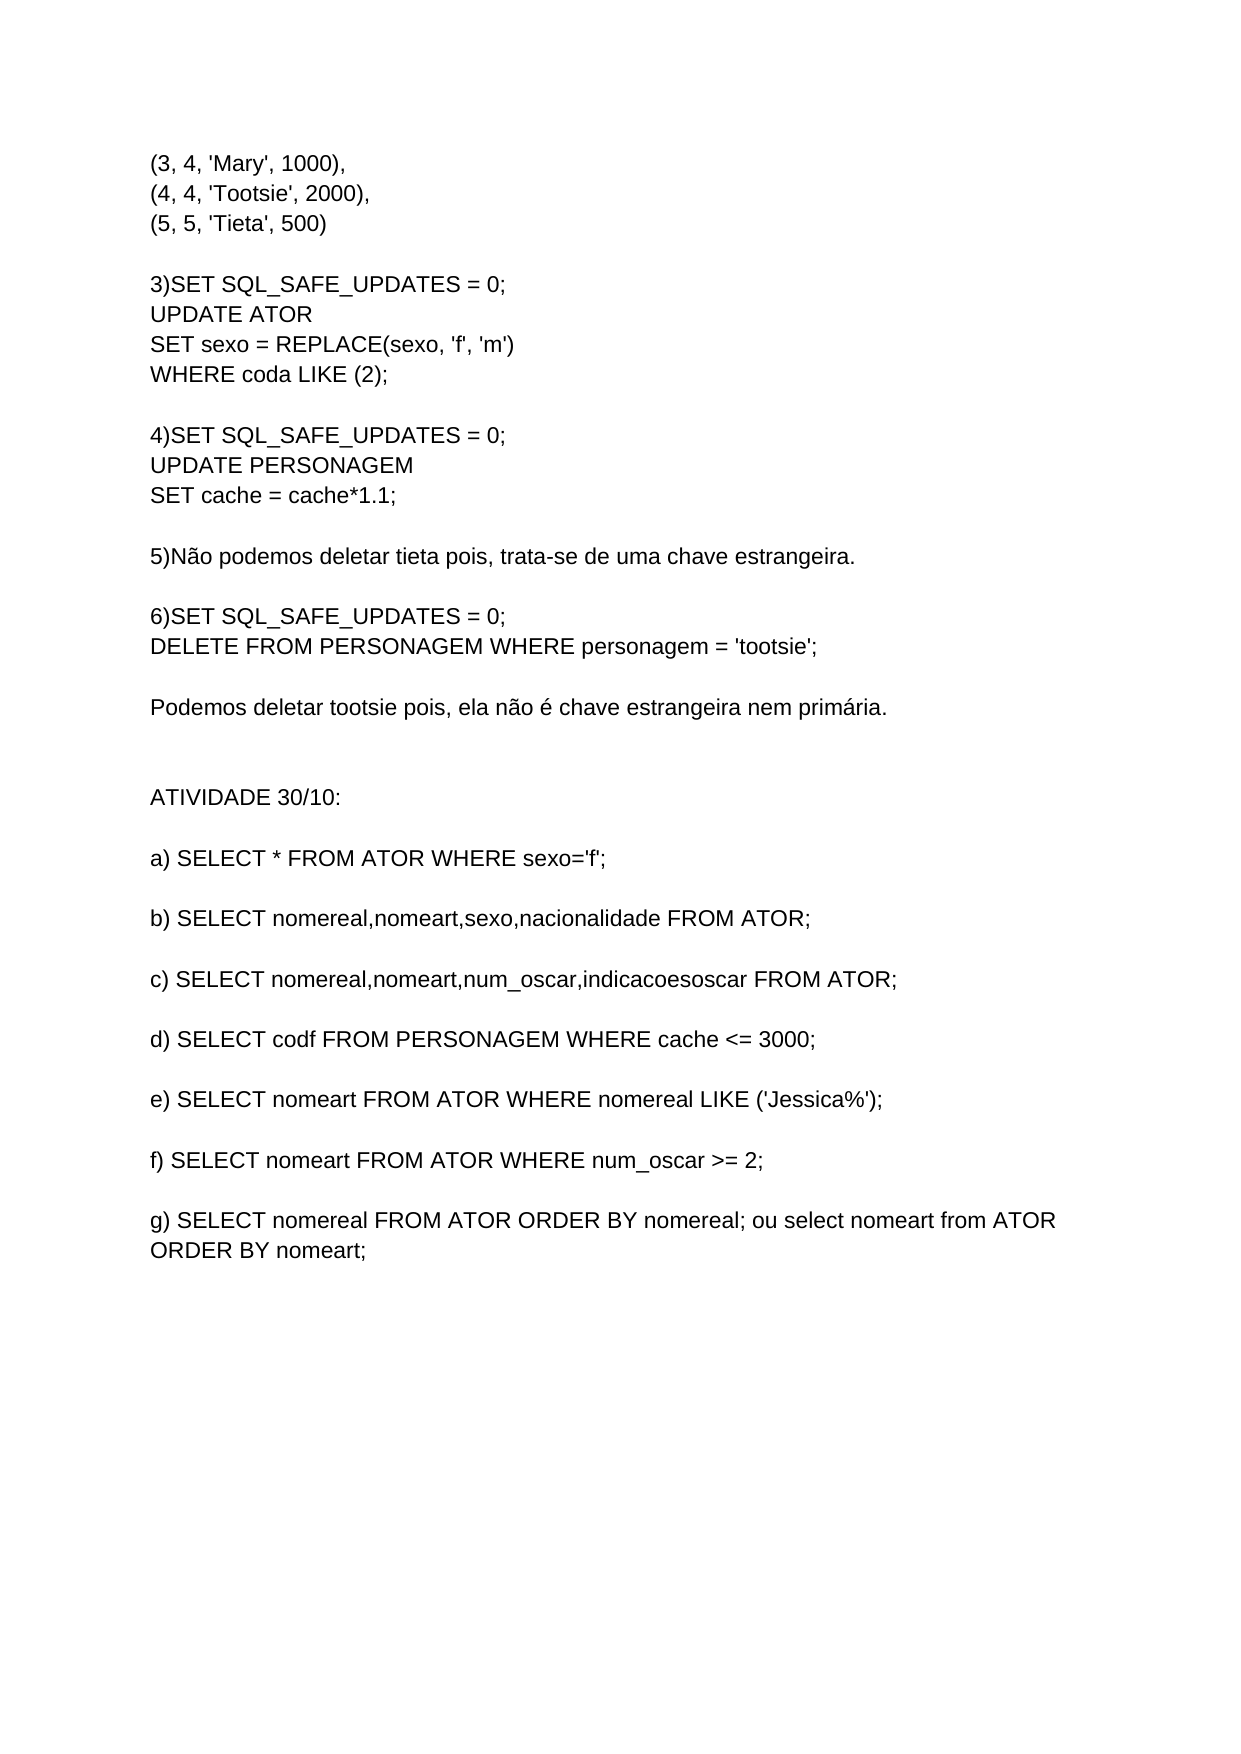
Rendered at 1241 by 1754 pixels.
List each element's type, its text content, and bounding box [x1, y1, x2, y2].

text (3, 4, 'Mary', 1000), [150, 150, 1090, 176]
text b) SELECT nomereal,nomeart,sexo,nacionalidade FROM ATOR; [150, 905, 1090, 932]
text UPDATE ATOR [150, 301, 1090, 327]
text d) SELECT codf FROM PERSONAGEM WHERE cache <= 3000; [150, 1026, 1090, 1052]
text (4, 4, 'Tootsie', 2000), [150, 180, 1090, 207]
text Podemos deletar tootsie pois, ela não é chave estrangeira nem primária. [150, 694, 1090, 720]
text (5, 5, 'Tieta', 500) [150, 210, 1090, 237]
text 5)Não podemos deletar tieta pois, trata-se de uma chave estrangeira. [150, 543, 1090, 569]
text SET cache = cache*1.1; [150, 482, 1090, 509]
text DELETE FROM PERSONAGEM WHERE personagem = 'tootsie'; [150, 633, 1090, 660]
text f) SELECT nomeart FROM ATOR WHERE num_oscar >= 2; [150, 1147, 1090, 1173]
text e) SELECT nomeart FROM ATOR WHERE nomereal LIKE ('Jessica%'); [150, 1086, 1090, 1113]
text a) SELECT * FROM ATOR WHERE sexo='f'; [150, 845, 1090, 871]
text ATIVIDADE 30/10: [150, 784, 1090, 811]
text SET sexo = REPLACE(sexo, 'f', 'm') [150, 331, 1090, 358]
text UPDATE PERSONAGEM [150, 452, 1090, 478]
text 3)SET SQL_SAFE_UPDATES = 0; [150, 271, 1090, 297]
text WHERE coda LIKE (2); [150, 361, 1090, 388]
text c) SELECT nomereal,nomeart,num_oscar,indicacoesoscar FROM ATOR; [150, 966, 1090, 992]
text g) SELECT nomereal FROM ATOR ORDER BY nomereal; ou select nomeart from ATOR ORDER BY nomeart; [150, 1207, 1090, 1264]
text 4)SET SQL_SAFE_UPDATES = 0; [150, 422, 1090, 448]
text 6)SET SQL_SAFE_UPDATES = 0; [150, 603, 1090, 629]
